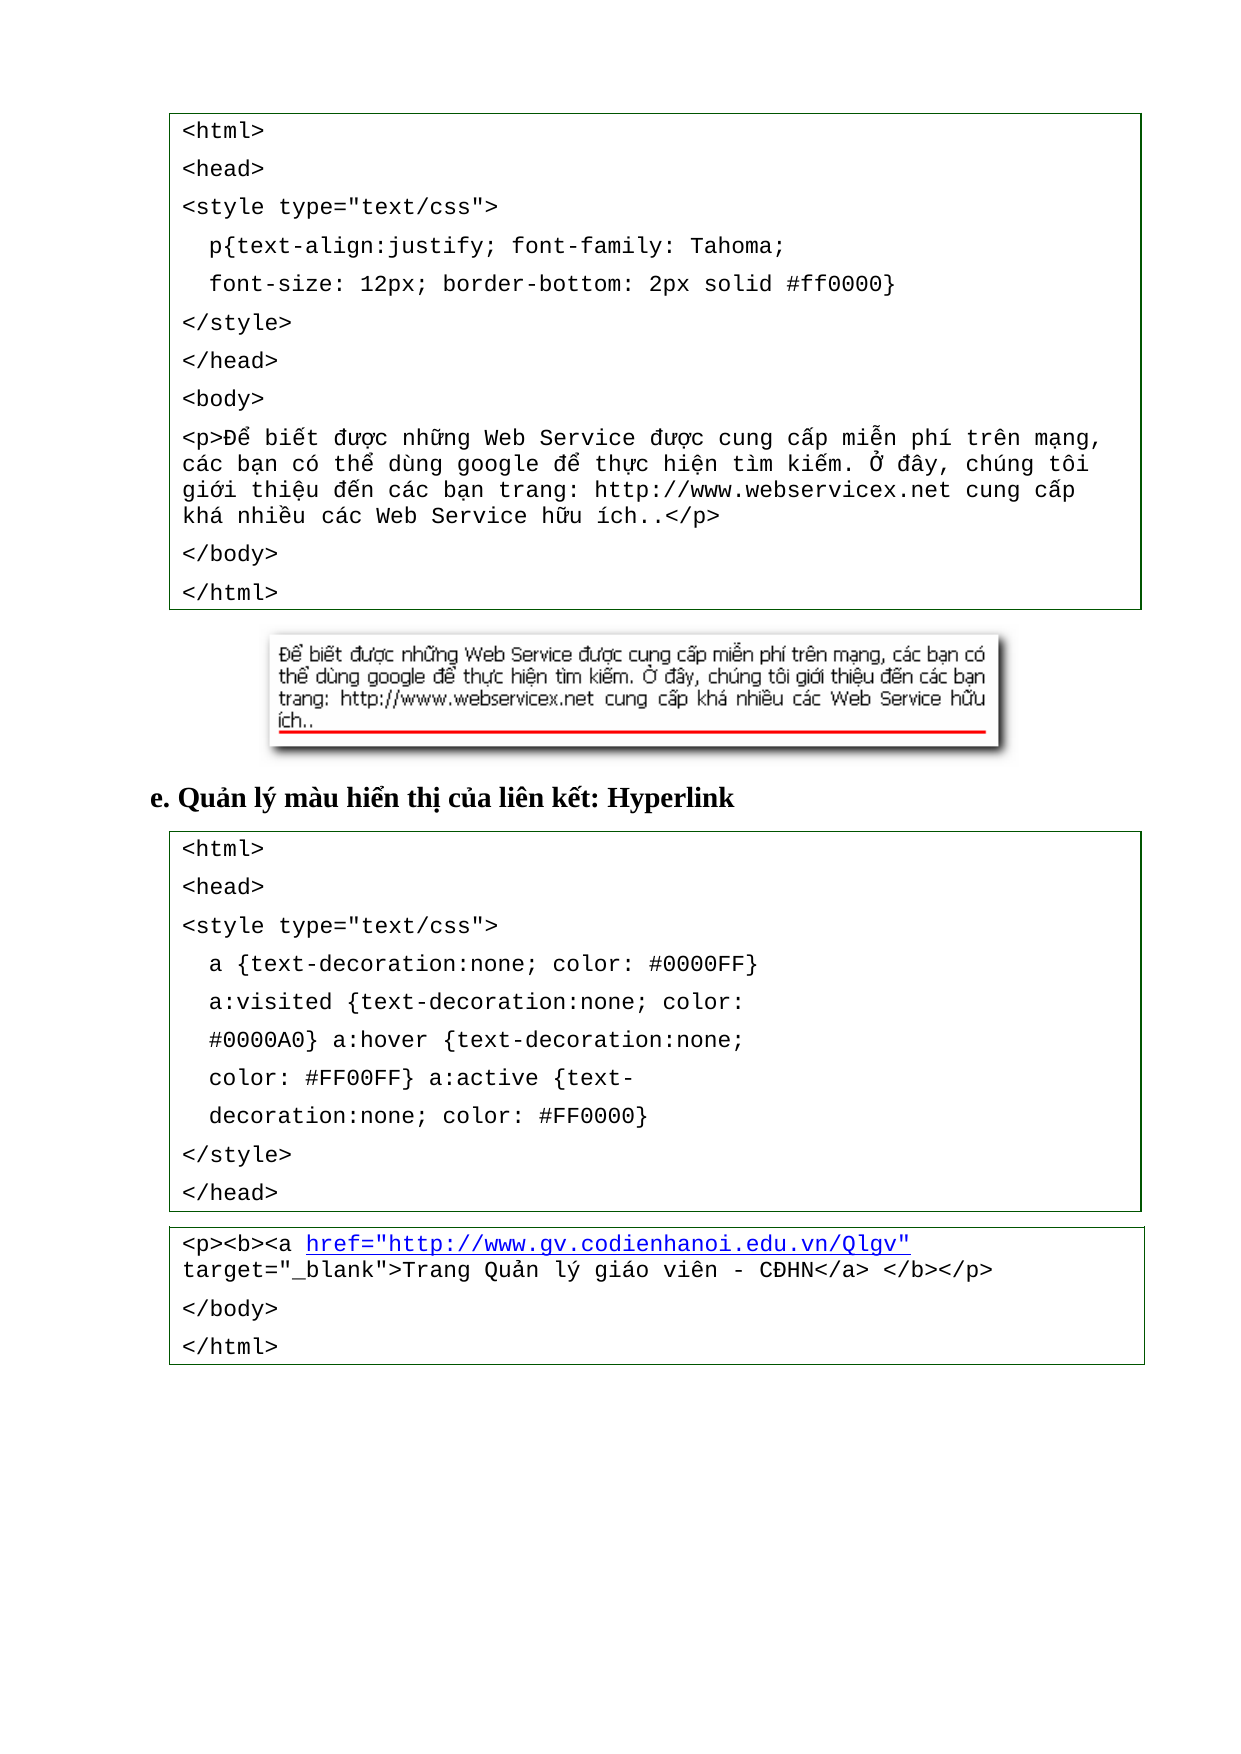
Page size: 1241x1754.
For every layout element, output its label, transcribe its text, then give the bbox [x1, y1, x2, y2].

picture [259, 624, 1019, 767]
subtitle Quản lý màu hiển thị của liên kết: Hyperlink [150, 781, 1128, 814]
